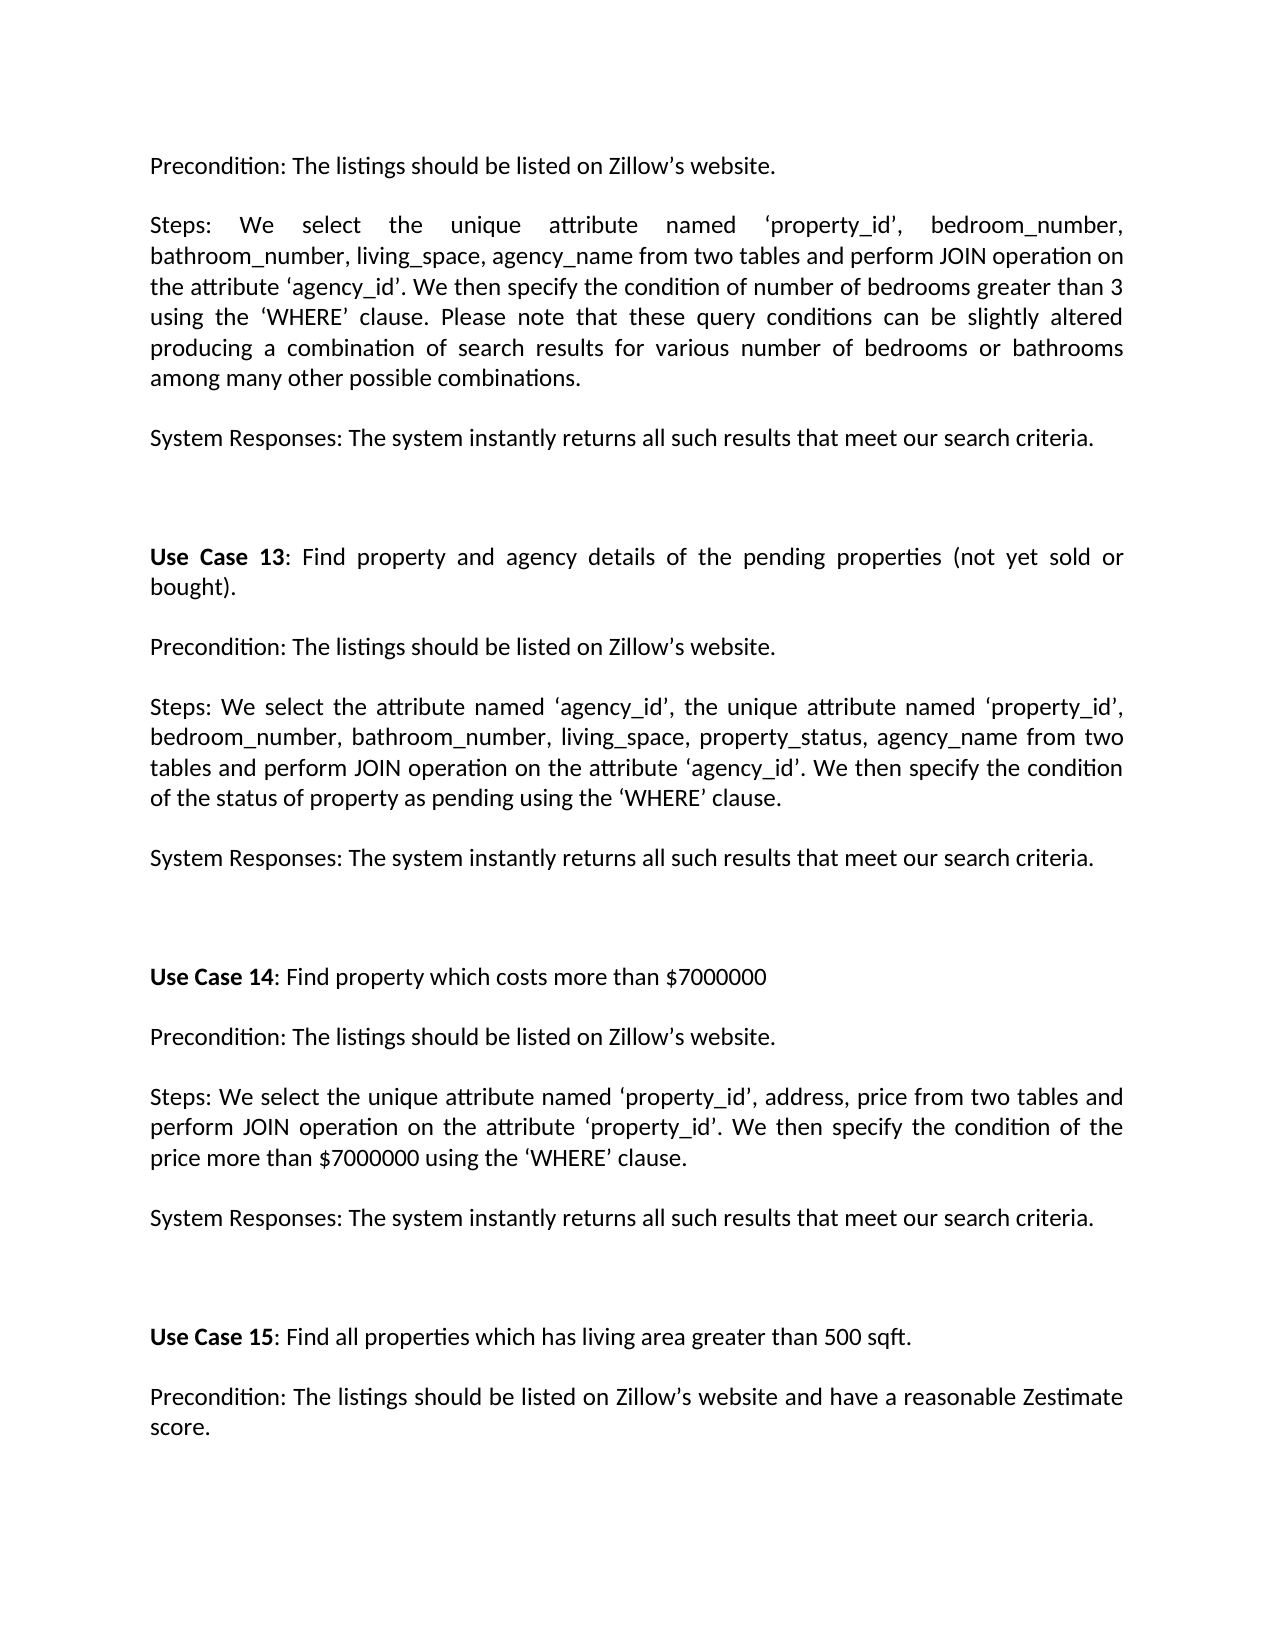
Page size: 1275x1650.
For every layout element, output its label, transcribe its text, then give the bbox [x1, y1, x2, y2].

text Use Case 14: Find property which costs more than $7000000 [150, 962, 1125, 992]
text Steps: We select the attribute named ‘agency_id’, the unique attribute named ‘property_id’, bedroom_number, bathroom_number, living_space, property_status, agency_name from two tables and perform JOIN operation on the attribute ‘agency_id’. We then specify the condition of the status of property as pending using the ‘WHERE’ clause. [150, 691, 1125, 813]
text Precondition: The listings should be listed on Zillow’s website. [150, 631, 1125, 662]
text System Responses: The system instantly returns all such results that meet our search criteria. [150, 1202, 1125, 1232]
text Use Case 15: Find all properties which has living area greater than 500 sqft. [150, 1321, 1125, 1352]
text Precondition: The listings should be listed on Zillow’s website and have a reasonable Zestimate score. [150, 1381, 1125, 1442]
text System Responses: The system instantly returns all such results that meet our search criteria. [150, 422, 1125, 452]
text Precondition: The listings should be listed on Zillow’s website. [150, 1021, 1125, 1052]
text Use Case 13: Find property and agency details of the pending properties (not yet sold or bought). [150, 541, 1125, 602]
text Precondition: The listings should be listed on Zillow’s website. [150, 150, 1125, 181]
text System Responses: The system instantly returns all such results that meet our search criteria. [150, 842, 1125, 873]
text Steps: We select the unique attribute named ‘property_id’, bedroom_number, bathroom_number, living_space, agency_name from two tables and perform JOIN operation on the attribute ‘agency_id’. We then specify the condition of number of bedrooms greater than 3 using the ‘WHERE’ clause. Please note that these query conditions can be slightly altered producing a combination of search results for various number of bedrooms or bathrooms among many other possible combinations. [150, 210, 1125, 393]
text Steps: We select the unique attribute named ‘property_id’, address, price from two tables and perform JOIN operation on the attribute ‘property_id’. We then specify the condition of the price more than $7000000 using the ‘WHERE’ clause. [150, 1081, 1125, 1172]
